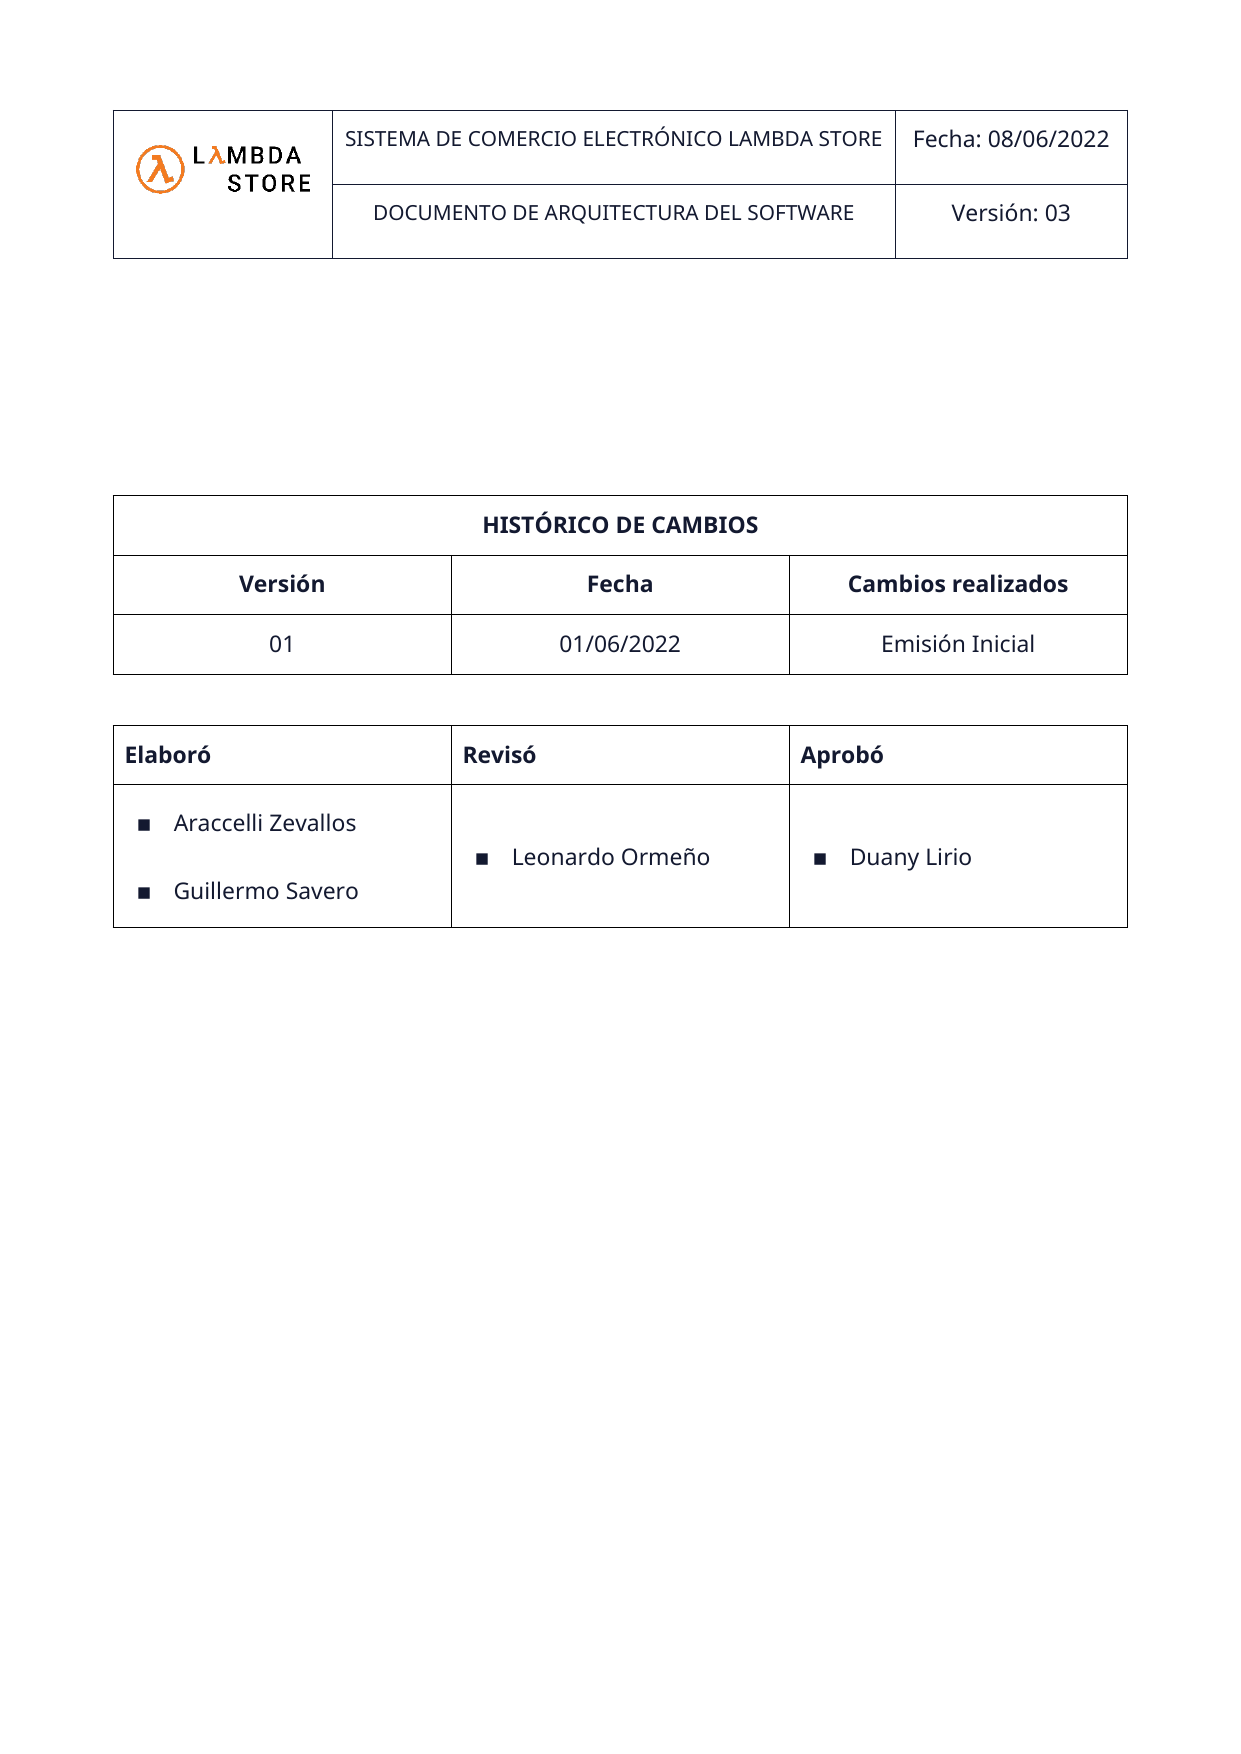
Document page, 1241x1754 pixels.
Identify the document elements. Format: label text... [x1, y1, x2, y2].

table_cell Araccelli Zevallos Guillermo Savero [114, 785, 451, 927]
table_cell 01 [114, 615, 451, 673]
table_header HISTÓRICO DE CAMBIOS [114, 496, 1127, 555]
table_cell Duany Lirio [790, 785, 1127, 927]
table_header Elaboró [114, 726, 451, 784]
table_cell Emisión Inicial [790, 615, 1127, 673]
table_cell Cambios realizados [790, 556, 1127, 614]
table_cell Versión [114, 556, 451, 614]
picture [136, 142, 310, 197]
table_cell 01/06/2022 [452, 615, 789, 673]
table_cell Fecha [452, 556, 789, 614]
table_cell Leonardo Ormeño [452, 785, 789, 927]
table_header Revisó [452, 726, 789, 784]
table_header Aprobó [790, 726, 1127, 784]
